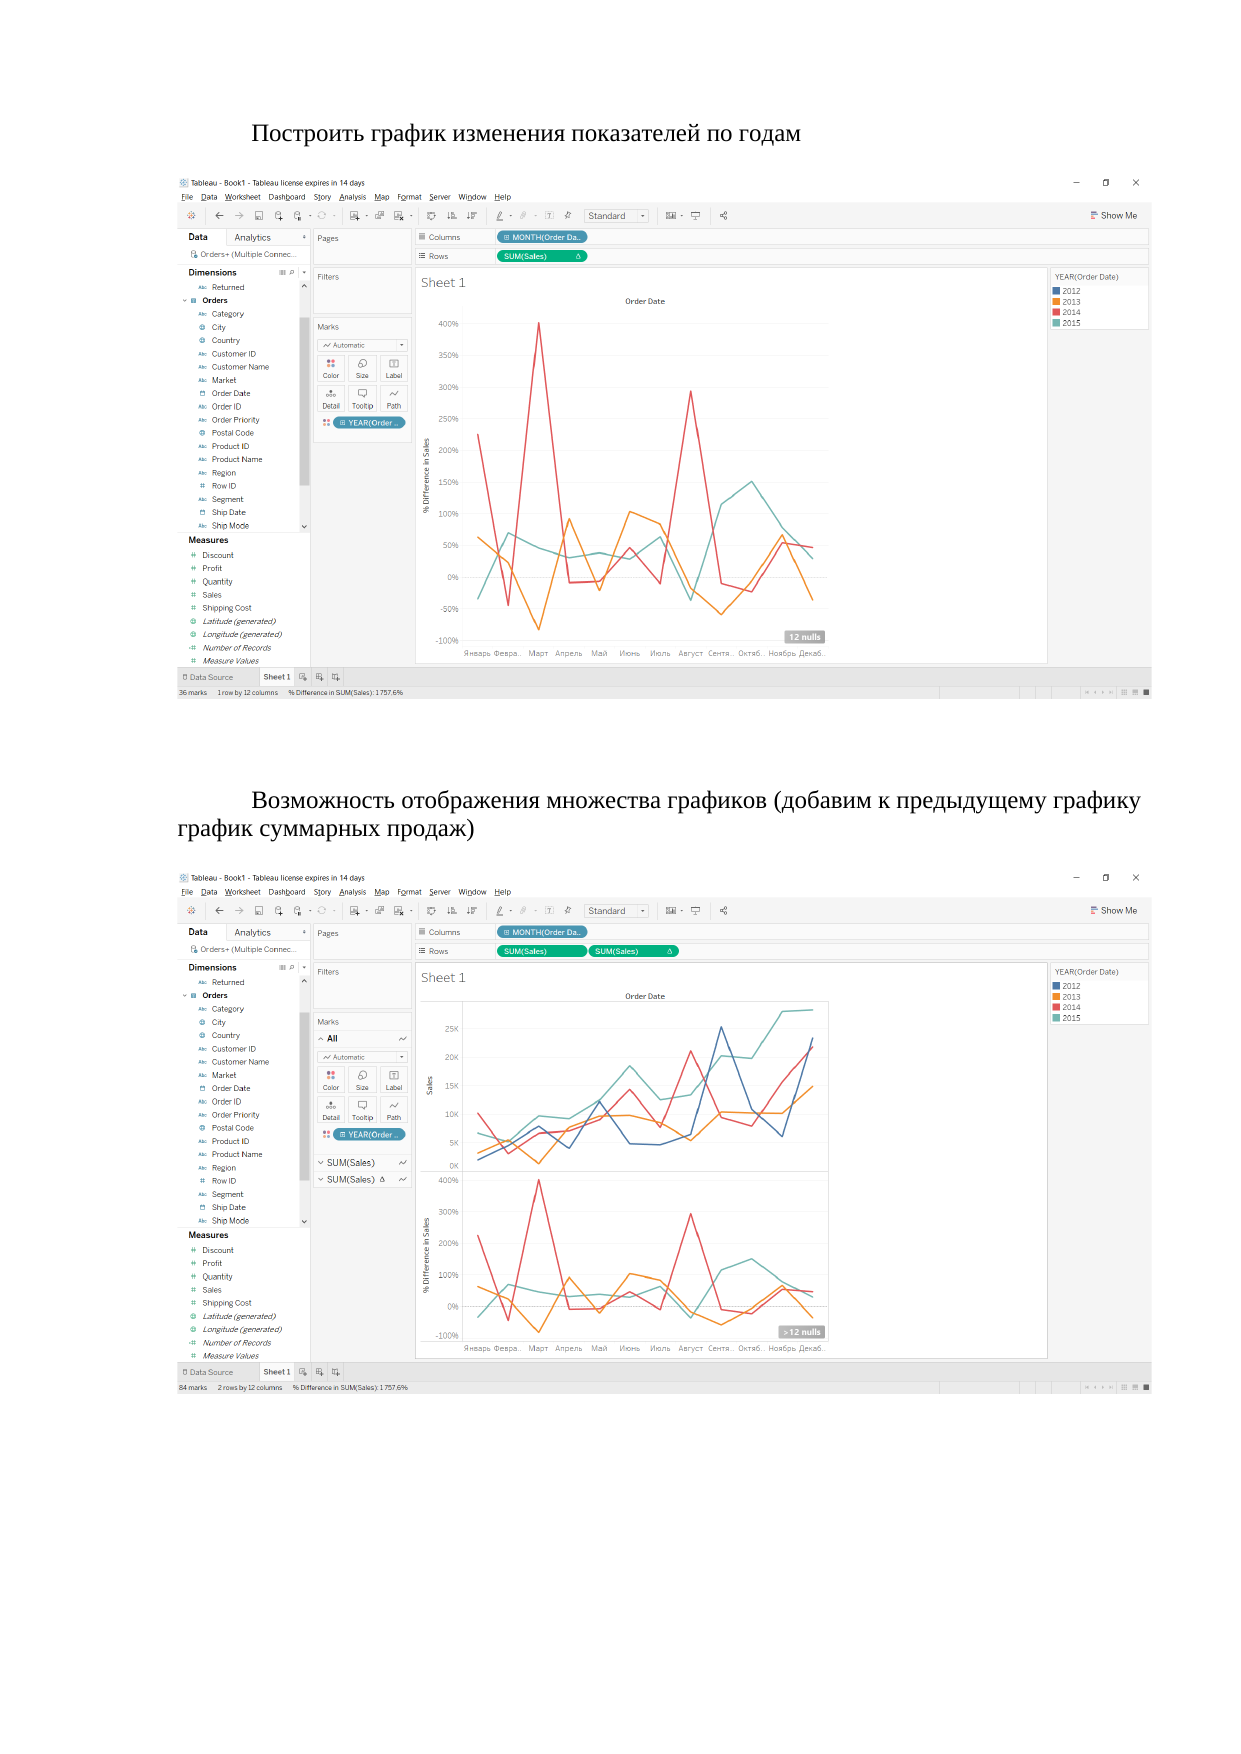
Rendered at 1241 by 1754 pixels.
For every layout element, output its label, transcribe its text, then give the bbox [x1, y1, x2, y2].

text Построить график изменения показателей по годам [177, 118, 1152, 147]
text Возможность отображения множества графиков (добавим к предыдущему графику график суммарных продаж) [177, 785, 1152, 842]
picture [177, 175, 1152, 699]
picture [177, 871, 1152, 1394]
